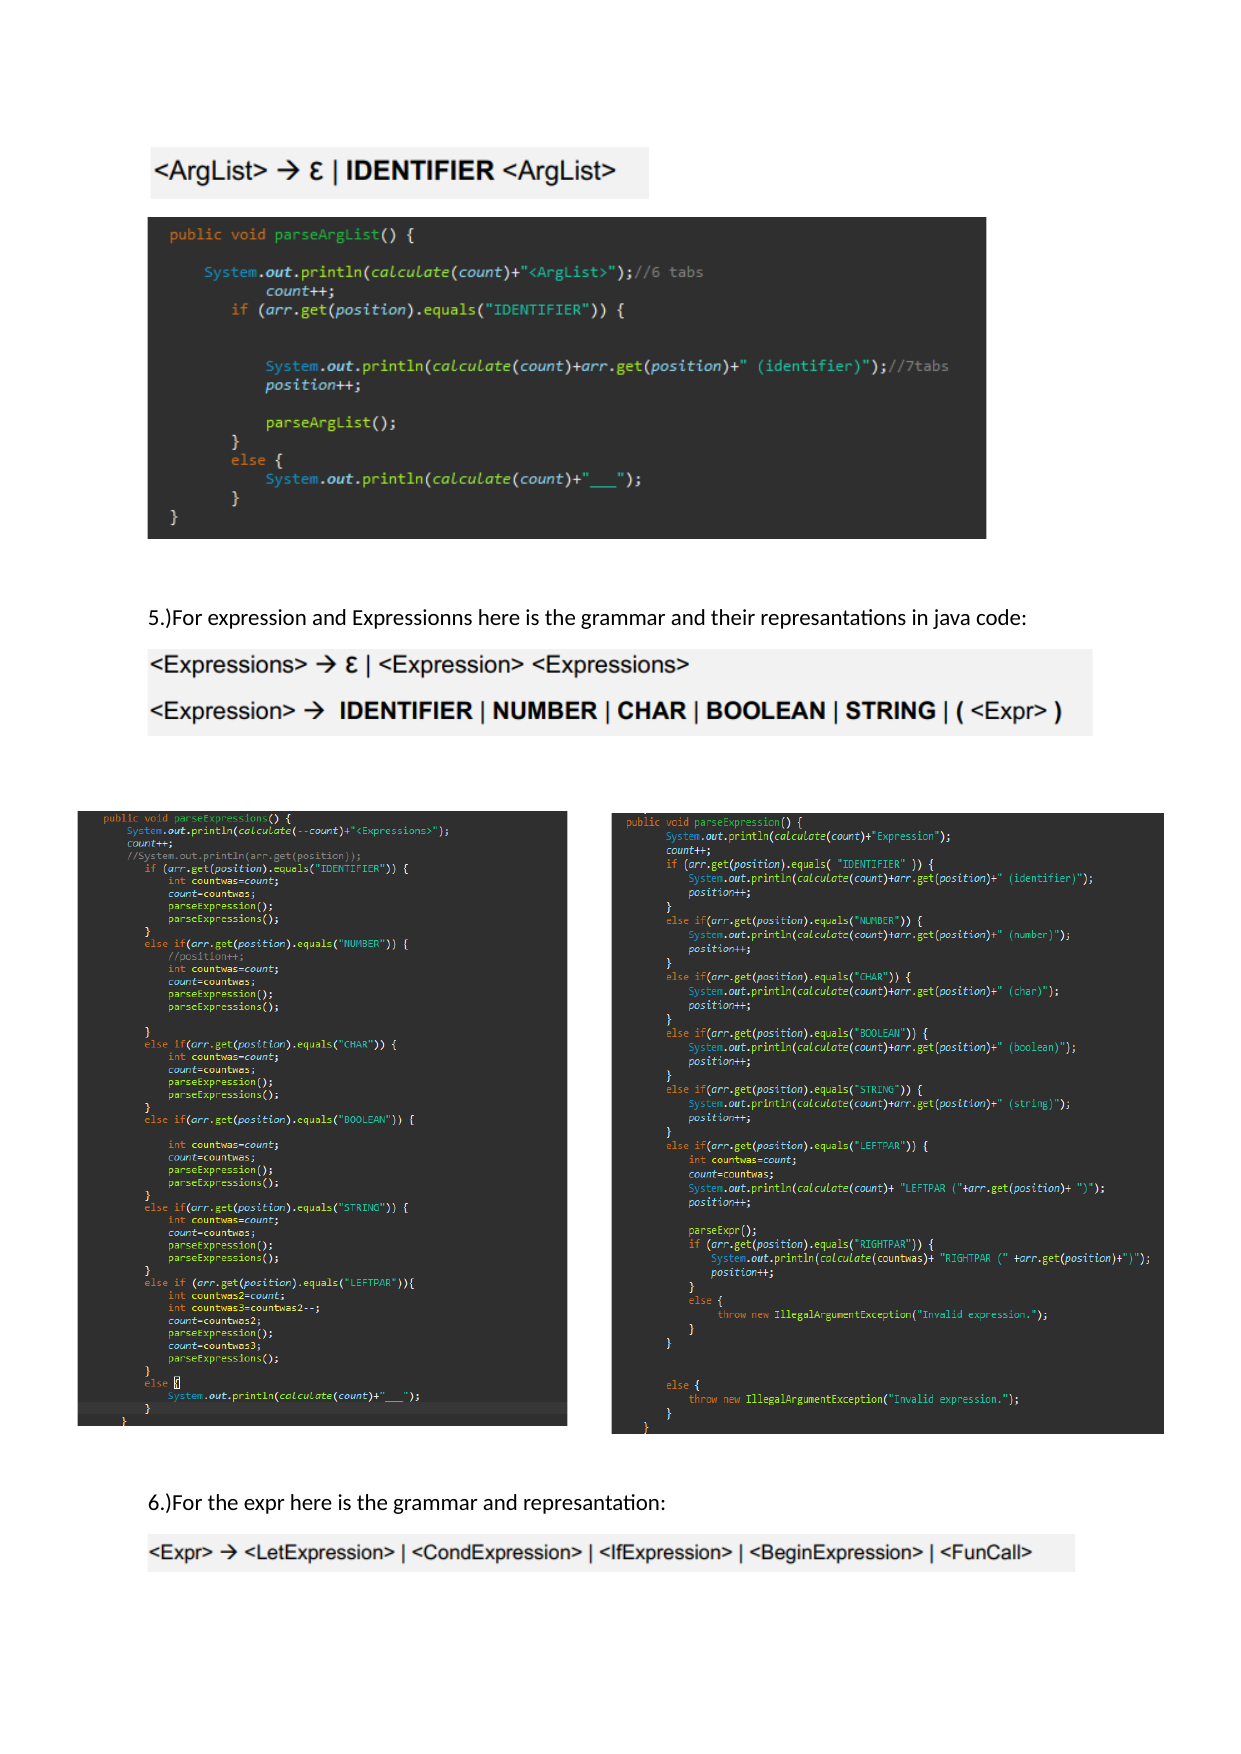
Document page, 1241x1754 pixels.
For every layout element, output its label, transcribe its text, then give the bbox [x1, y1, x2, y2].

text 6.)For the expr here is the grammar and represantation: [148, 912, 1093, 1516]
picture [147, 649, 1093, 736]
picture [610, 813, 1164, 1433]
picture [147, 147, 649, 199]
picture [147, 1534, 1076, 1572]
text 5.)For expression and Expressionns here is the grammar and their represantations in java code: [148, 603, 1093, 631]
picture [76, 811, 568, 1424]
picture [147, 217, 987, 539]
